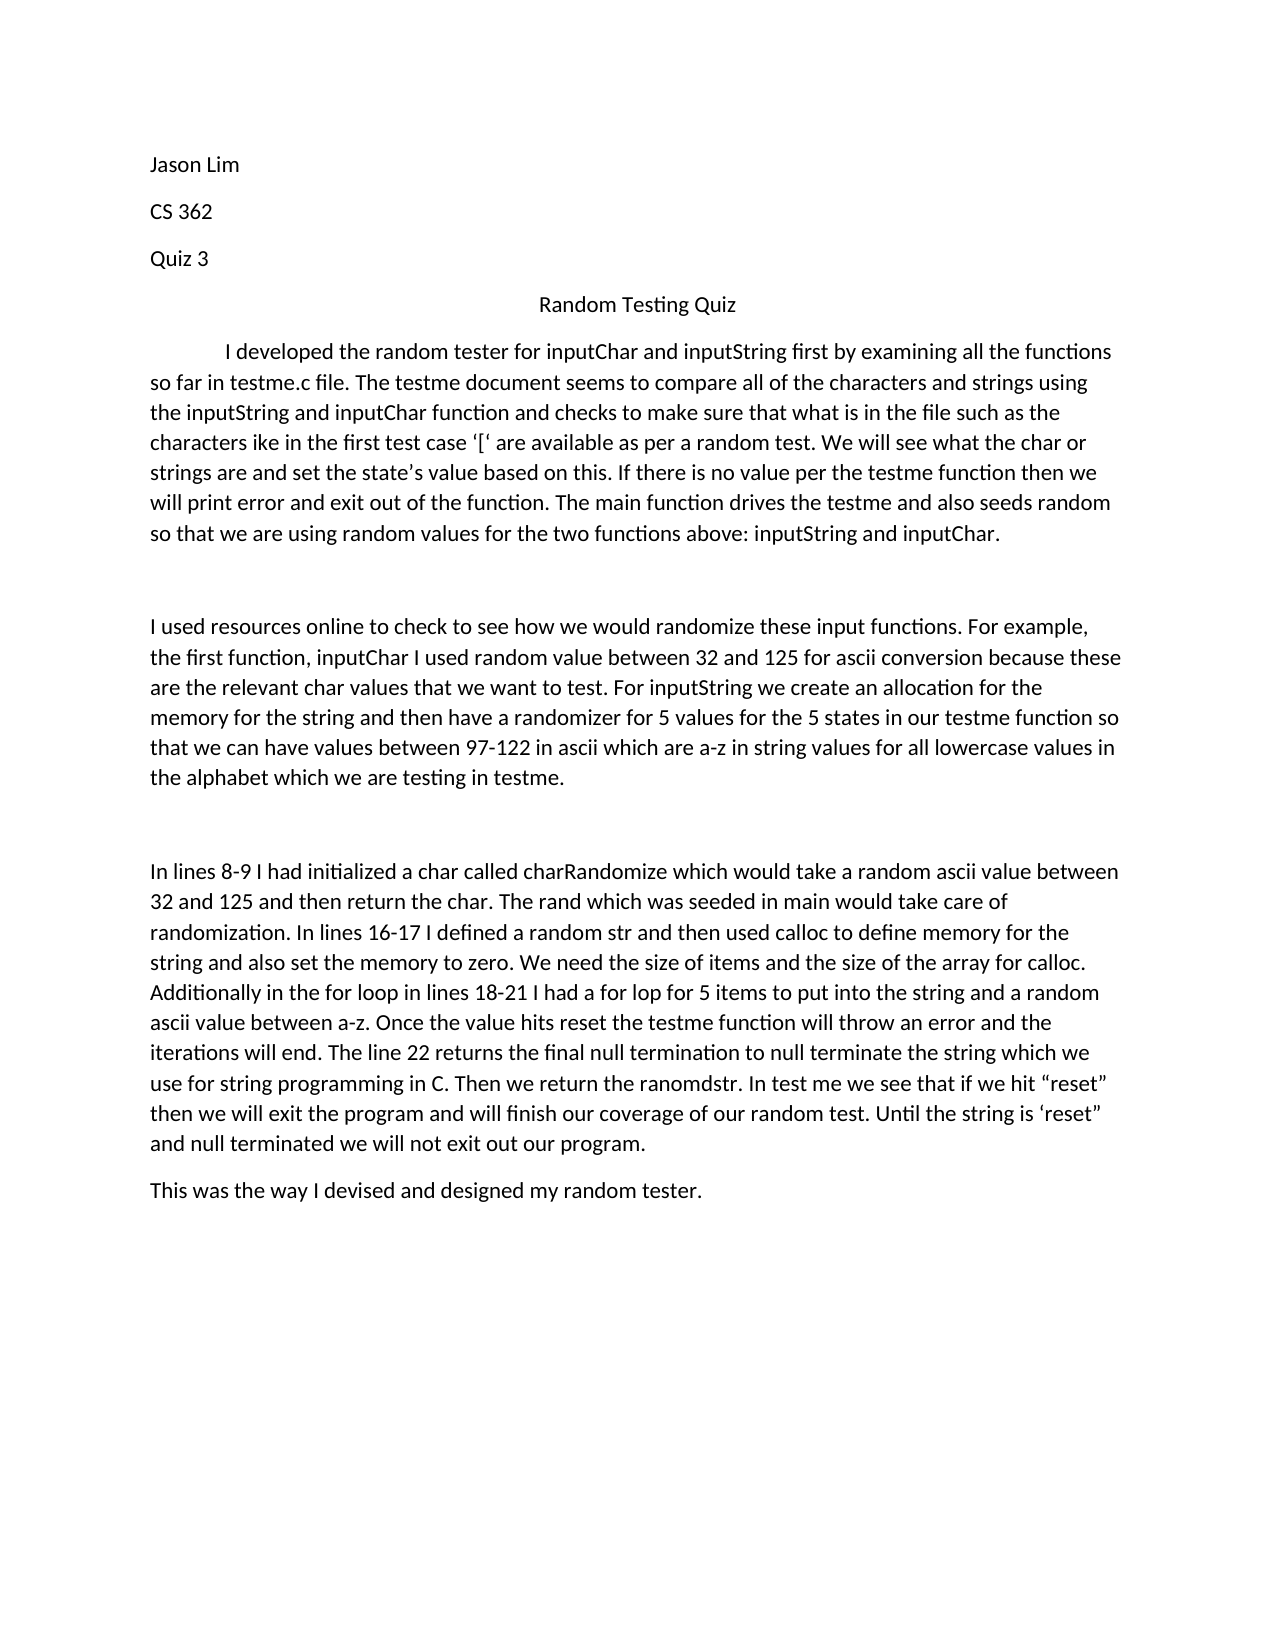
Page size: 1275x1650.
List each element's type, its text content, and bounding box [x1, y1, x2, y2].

text Quiz 3 [150, 244, 1125, 272]
text Random Testing Quiz [150, 291, 1125, 319]
text In lines 8-9 I had initialized a char called charRandomize which would take a random ascii value between 32 and 125 and then return the char. The rand which was seeded in main would take care of randomization. In lines 16-17 I defined a random str and then used calloc to define memory for the string and also set the memory to zero. We need the size of items and the size of the array for calloc. Additionally in the for loop in lines 18-21 I had a for lop for 5 items to put into the string and a random ascii value between a-z. Once the value hits reset the testme function will throw an error and the iterations will end. The line 22 returns the final null termination to null terminate the string which we use for string programming in C. Then we return the ranomdstr. In test me we see that if we hit “reset” then we will exit the program and will finish our coverage of our random test. Until the string is ‘reset” and null terminated we will not exit out our program. [150, 857, 1125, 1157]
text This was the way I devised and designed my random tester. [150, 1176, 1125, 1204]
text CS 362 [150, 197, 1125, 225]
text I developed the random tester for inputChar and inputString first by examining all the functions so far in testme.c file. The testme document seems to compare all of the characters and strings using the inputString and inputChar function and checks to make sure that what is in the file such as the characters ike in the first test case ‘[‘ are available as per a random test. We will see what the char or strings are and set the state’s value based on this. If there is no value per the testme function then we will print error and exit out of the function. The main function drives the testme and also seeds random so that we are using random values for the two functions above: inputString and inputChar. [150, 337, 1125, 547]
text Jason Lim [150, 150, 1125, 178]
text I used resources online to check to see how we would randomize these input functions. For example, the first function, inputChar I used random value between 32 and 125 for ascii conversion because these are the relevant char values that we want to test. For inputString we create an allocation for the memory for the string and then have a randomizer for 5 values for the 5 states in our testme function so that we can have values between 97-122 in ascii which are a-z in string values for all lowercase values in the alphabet which we are testing in testme. [150, 612, 1125, 792]
